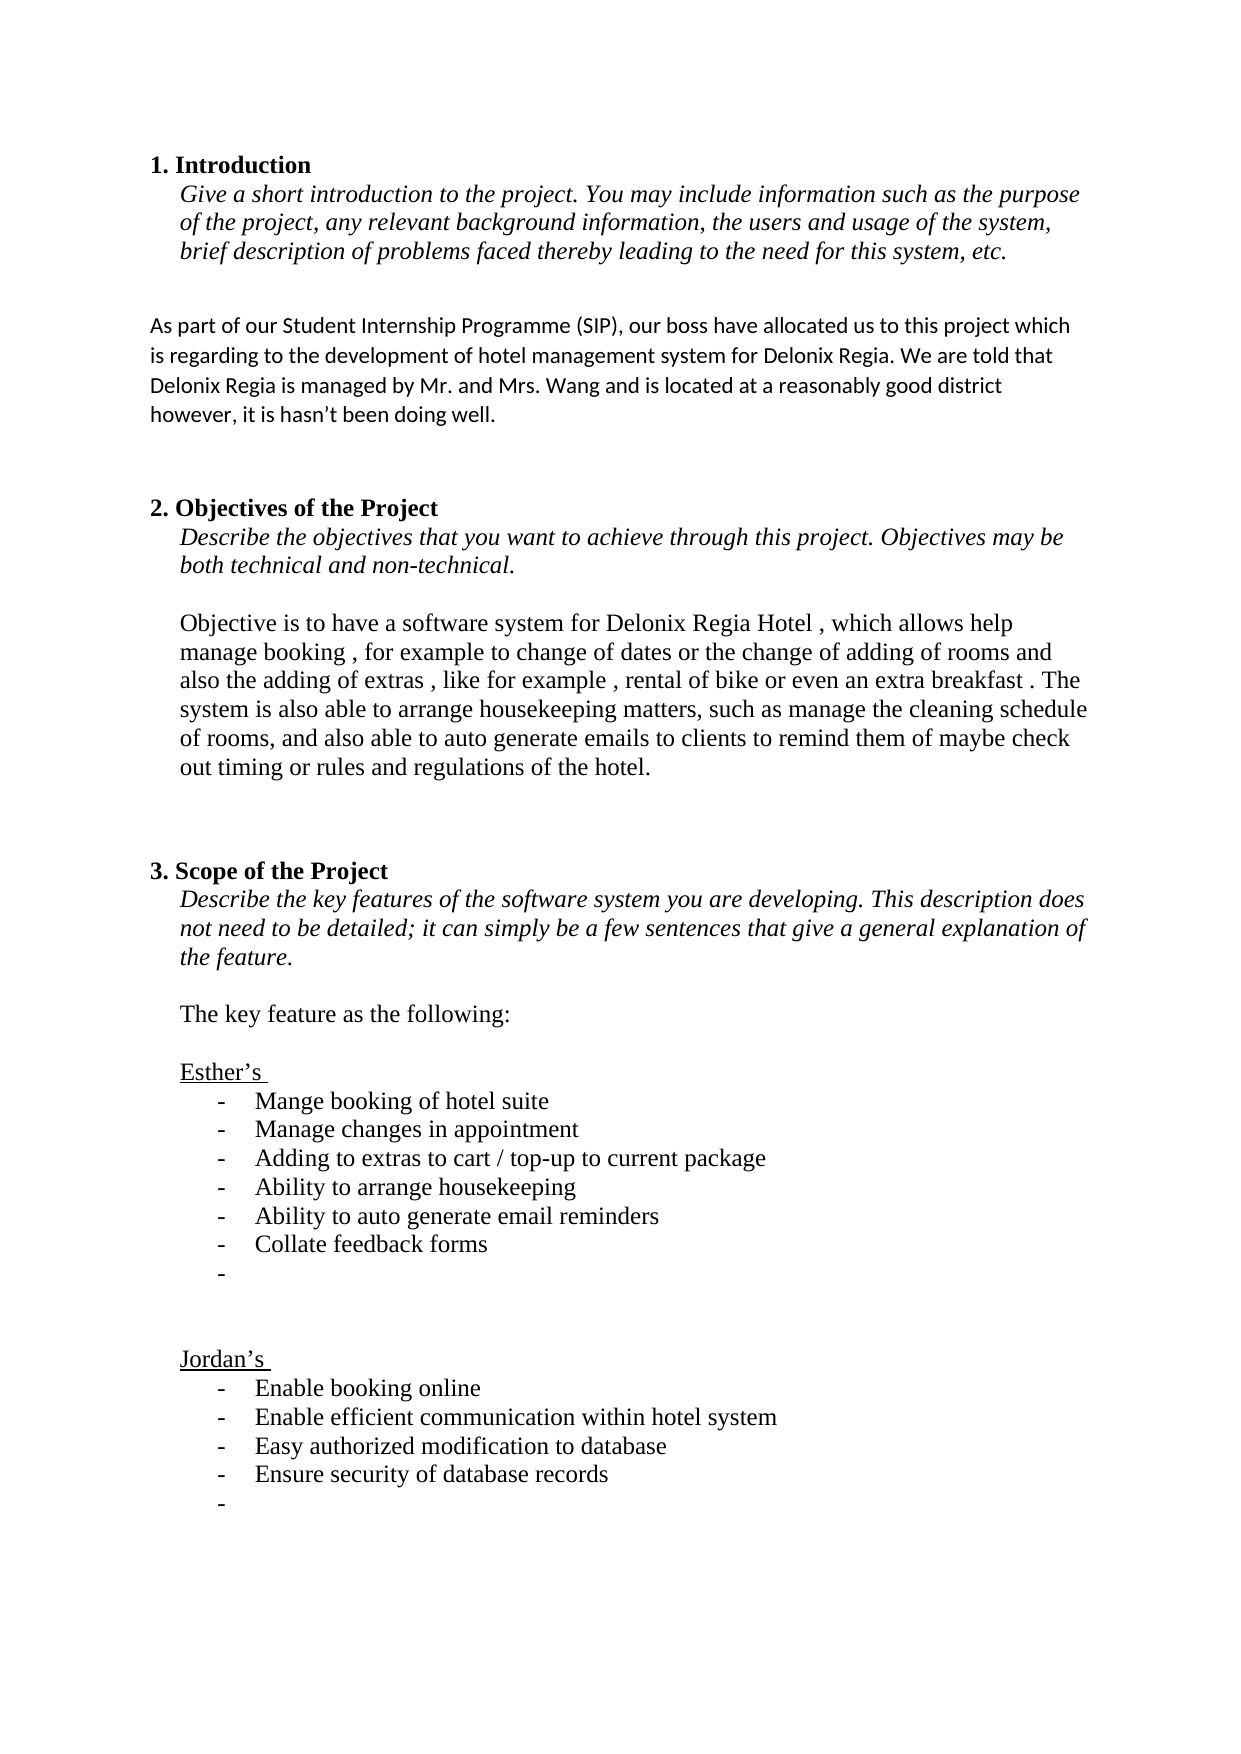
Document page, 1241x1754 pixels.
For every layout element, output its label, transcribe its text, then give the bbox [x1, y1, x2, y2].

list Manage changes in appointment [217, 1114, 1090, 1143]
text 1. Introduction [150, 150, 1090, 179]
text Objective is to have a software system for Delonix Regia Hotel , which allows help manage booking , for example to change of dates or the change of adding of rooms and also the adding of extras , like for example , rental of bike or even an extra breakfast . The system is also able to arrange housekeeping matters, such as manage the cleaning schedule of rooms, and also able to auto generate emails to clients to remind them of maybe check out timing or rules and regulations of the hotel. [179, 608, 1090, 781]
text The key feature as the following: [179, 999, 1090, 1028]
list Easy authorized modification to database [217, 1431, 1090, 1459]
text 3. Scope of the Project [150, 856, 1090, 884]
text 2. Objectives of the Project [150, 493, 1090, 522]
text Esther’s [179, 1057, 1090, 1086]
list Adding to extras to cart / top-up to current package [217, 1143, 1090, 1172]
list Enable booking online [217, 1373, 1090, 1402]
text Jordan’s [179, 1344, 1090, 1373]
text Give a short introduction to the project. You may include information such as the purpose of the project, any relevant background information, the users and usage of the system, brief description of problems faced thereby leading to the need for this system, etc. [179, 179, 1090, 265]
list Ensure security of database records [217, 1459, 1090, 1488]
list Mange booking of hotel suite [217, 1086, 1090, 1114]
text As part of our Student Internship Programme (SIP), our boss have allocated us to this project which is regarding to the development of hotel management system for Delonix Regia. We are told that Delonix Regia is managed by Mr. and Mrs. Wang and is located at a reasonably good district however, it is hasn’t been doing well. [150, 311, 1090, 428]
text Describe the key features of the software system you are developing. This description does not need to be detailed; it can simply be a few sentences that give a general explanation of the feature. [179, 884, 1090, 971]
list Ability to arrange housekeeping [217, 1172, 1090, 1201]
text Describe the objectives that you want to achieve through this project. Objectives may be both technical and non-technical. [179, 522, 1090, 579]
list Ability to auto generate email reminders [217, 1201, 1090, 1229]
list Enable efficient communication within hotel system [217, 1402, 1090, 1431]
list Collate feedback forms [217, 1229, 1090, 1258]
